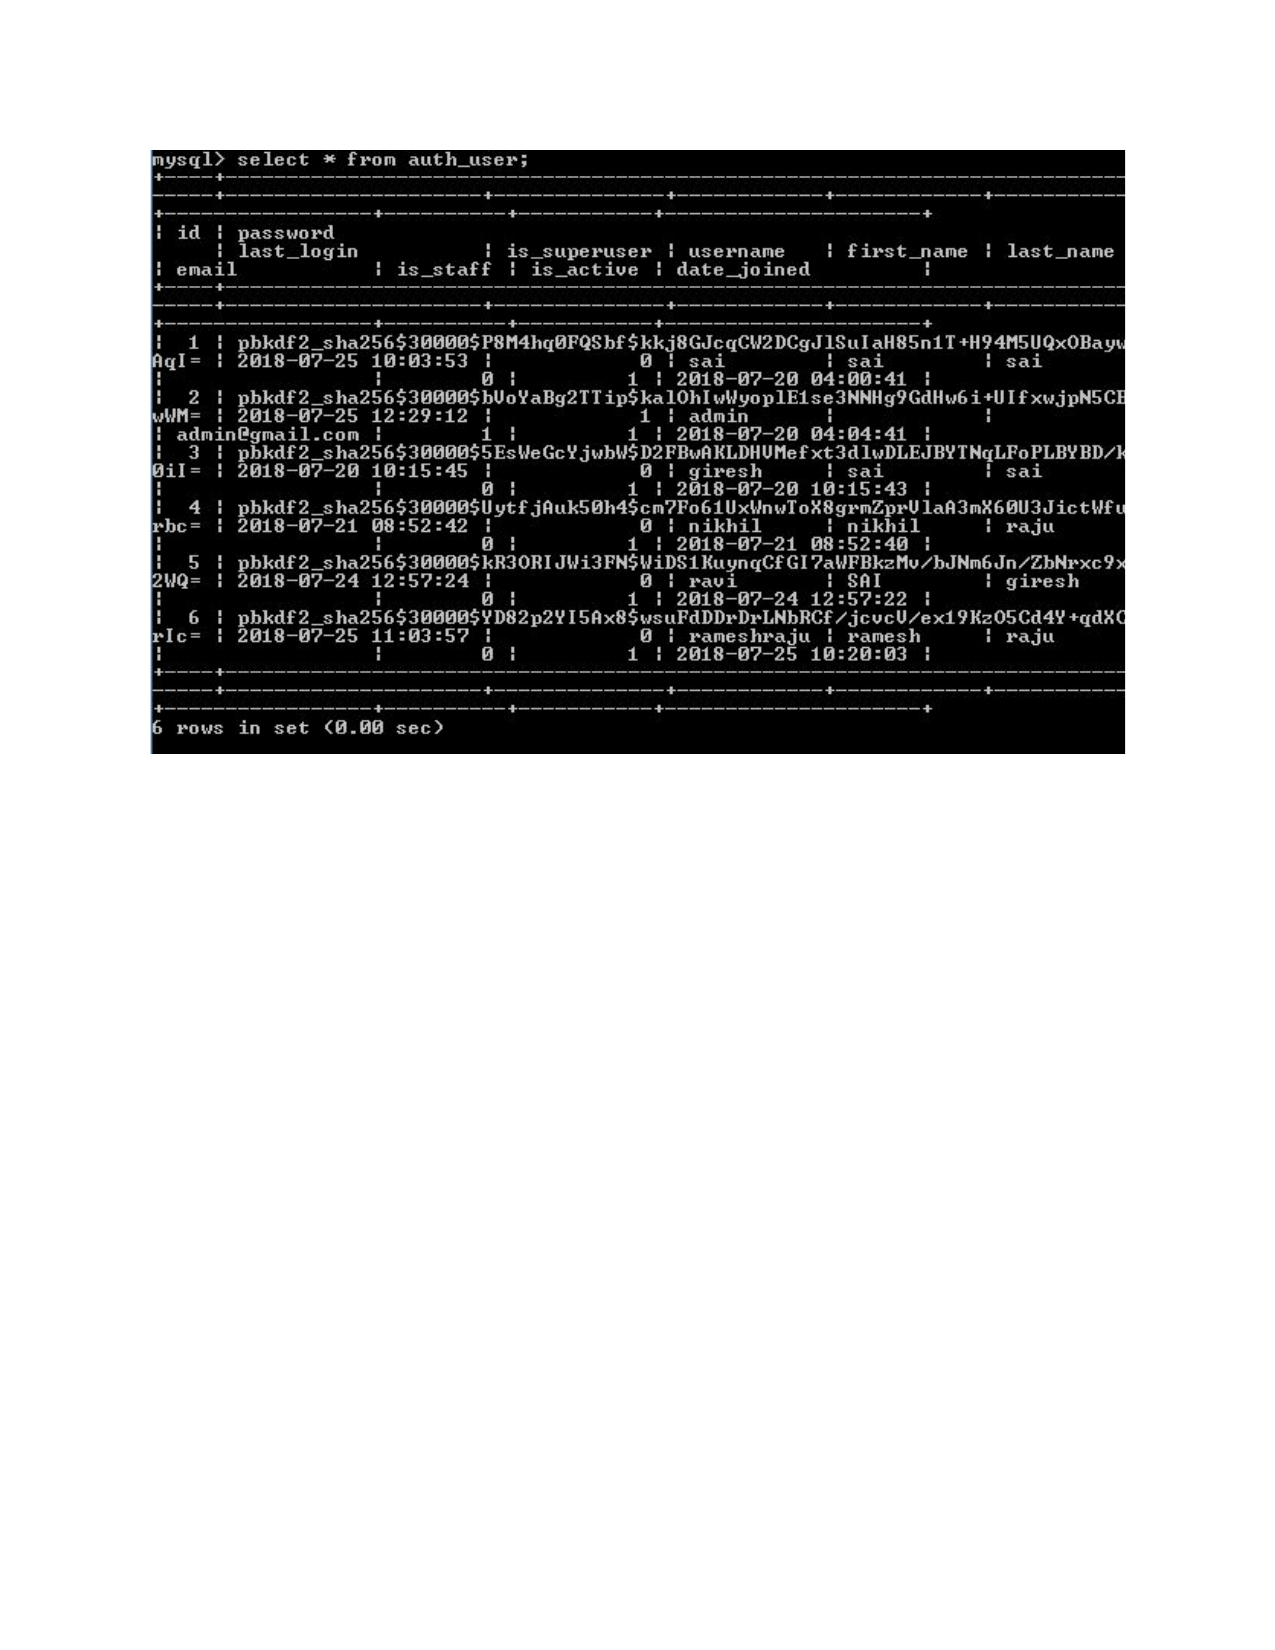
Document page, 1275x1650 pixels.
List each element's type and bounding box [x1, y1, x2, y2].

picture [150, 150, 1125, 754]
